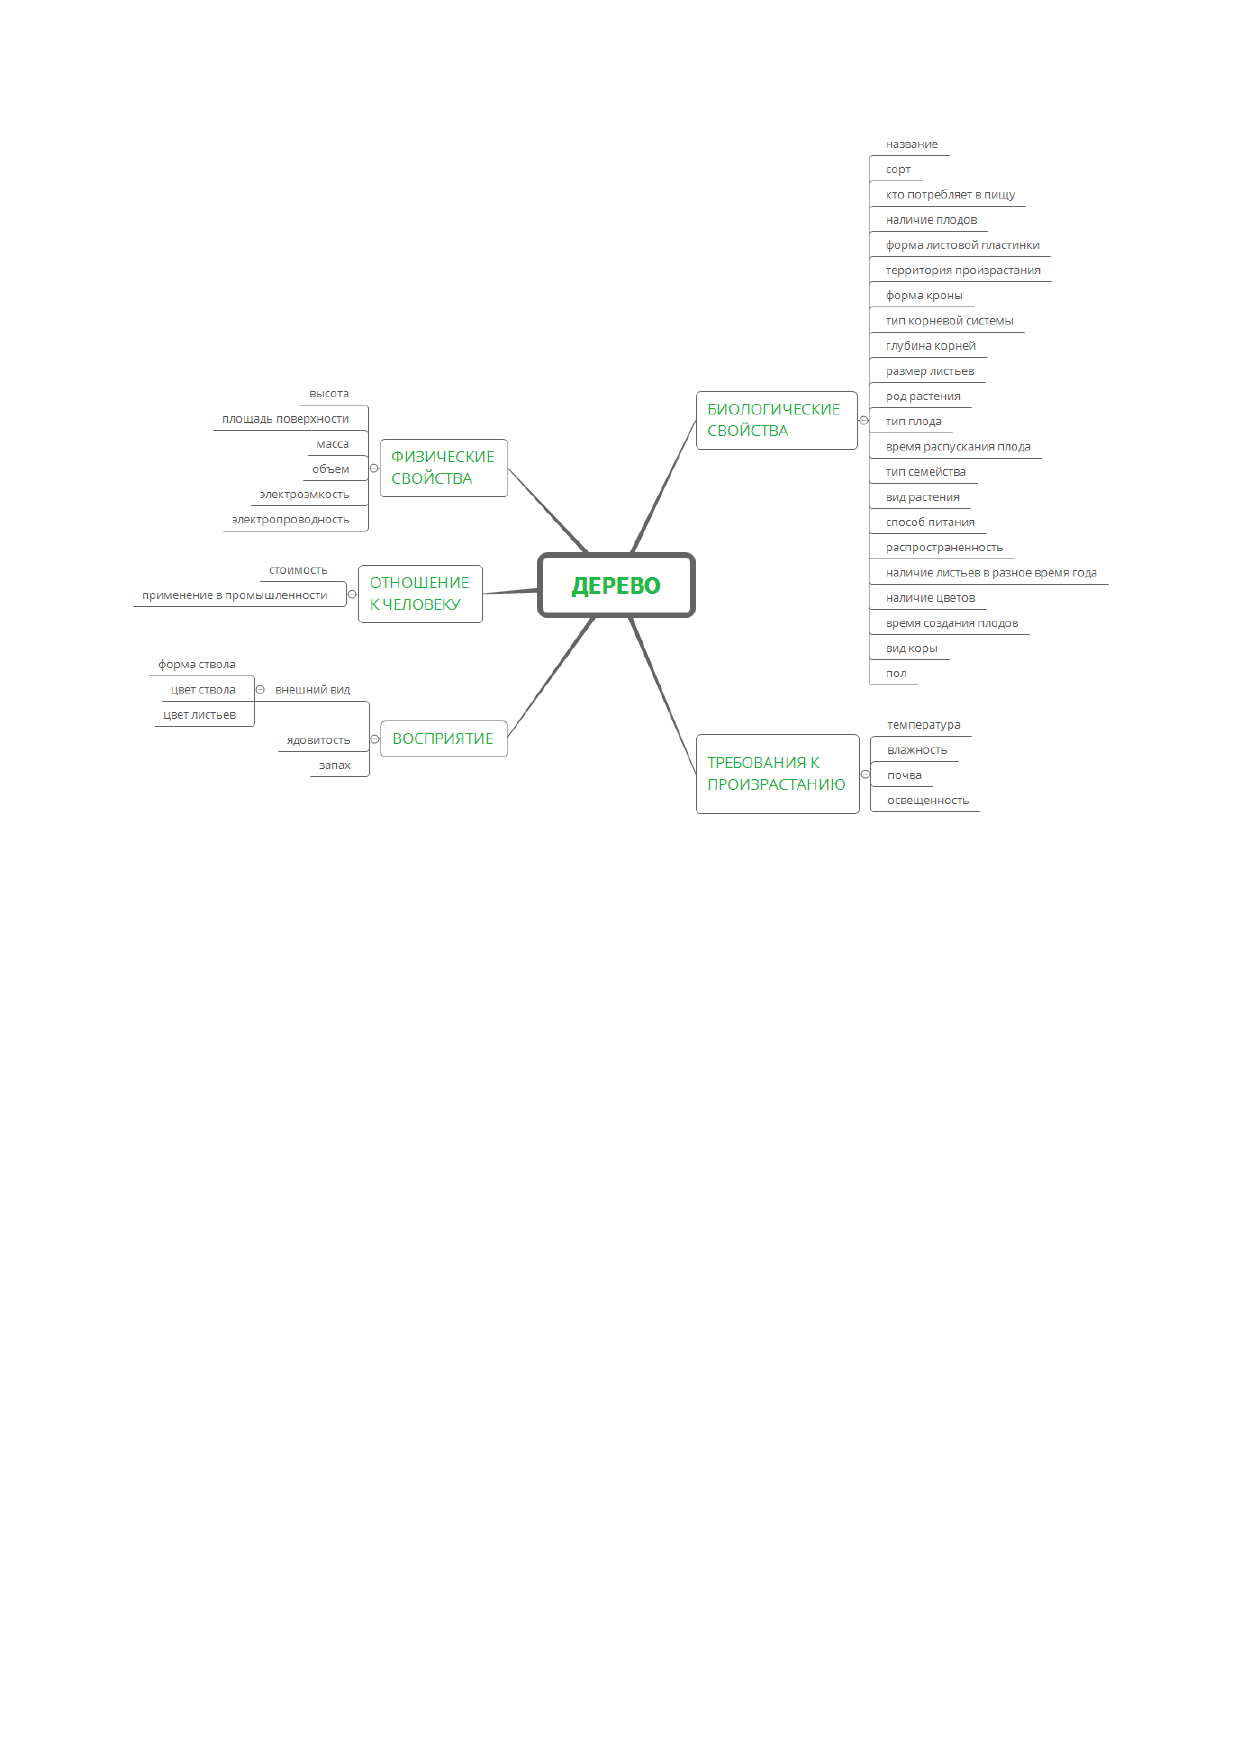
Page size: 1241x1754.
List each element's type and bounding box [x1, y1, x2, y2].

picture [118, 118, 1123, 828]
